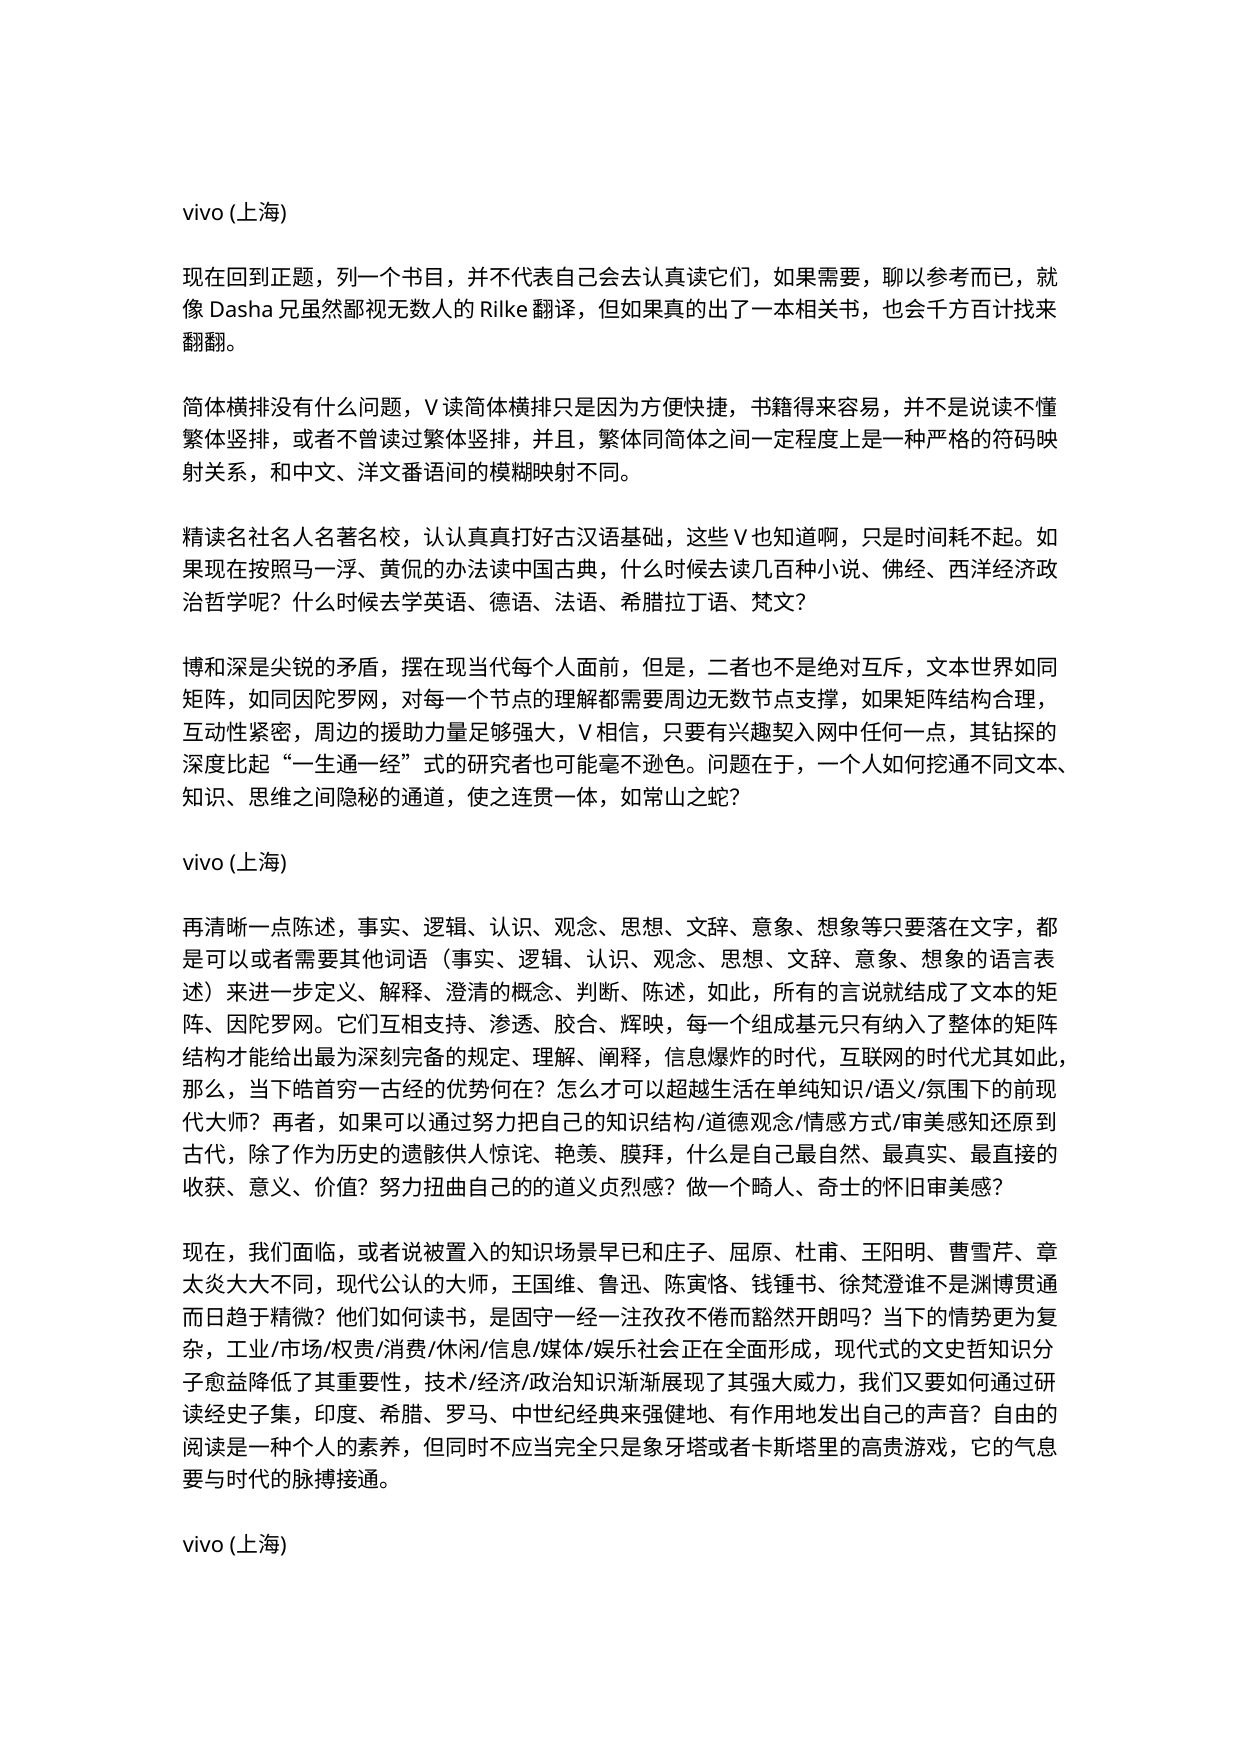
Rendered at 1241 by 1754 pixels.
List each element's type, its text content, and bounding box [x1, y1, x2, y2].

text vivo (上海) [183, 844, 1058, 877]
text 简体横排没有什么问题，V读简体横排只是因为方便快捷，书籍得来容易，并不是说读不懂繁体竖排，或者不曾读过繁体竖排，并且，繁体同简体之间一定程度上是一种严格的符码映射关系，和中文、洋文番语间的模糊映射不同。 [183, 389, 1058, 487]
text 现在，我们面临，或者说被置入的知识场景早已和庄子、屈原、杜甫、王阳明、曹雪芹、章太炎大大不同，现代公认的大师，王国维、鲁迅、陈寅恪、钱锺书、徐梵澄谁不是渊博贯通而日趋于精微？他们如何读书，是固守一经一注孜孜不倦而豁然开朗吗？当下的情势更为复杂，工业/市场/权贵/消费/休闲/信息/媒体/娱乐社会正在全面形成，现代式的文史哲知识分子愈益降低了其重要性，技术/经济/政治知识渐渐展现了其强大威力，我们又要如何通过研读经史子集，印度、希腊、罗马、中世纪经典来强健地、有作用地发出自己的声音？自由的阅读是一种个人的素养，但同时不应当完全只是象牙塔或者卡斯塔里的高贵游戏，它的气息要与时代的脉搏接通。 [183, 1234, 1058, 1494]
text 博和深是尖锐的矛盾，摆在现当代每个人面前，但是，二者也不是绝对互斥，文本世界如同矩阵，如同因陀罗网，对每一个节点的理解都需要周边无数节点支撑，如果矩阵结构合理，互动性紧密，周边的援助力量足够强大，V相信，只要有兴趣契入网中任何一点，其钻探的深度比起“一生通一经”式的研究者也可能毫不逊色。问题在于，一个人如何挖通不同文本、知识、思维之间隐秘的通道，使之连贯一体，如常山之蛇？ [183, 649, 1058, 812]
text vivo (上海) [183, 1527, 1058, 1559]
text vivo (上海) [183, 194, 1058, 227]
text 再清晰一点陈述，事实、逻辑、认识、观念、思想、文辞、意象、想象等只要落在文字，都是可以或者需要其他词语（事实、逻辑、认识、观念、思想、文辞、意象、想象的语言表述）来进一步定义、解释、澄清的概念、判断、陈述，如此，所有的言说就结成了文本的矩阵、因陀罗网。它们互相支持、渗透、胶合、辉映，每一个组成基元只有纳入了整体的矩阵结构才能给出最为深刻完备的规定、理解、阐释，信息爆炸的时代，互联网的时代尤其如此，那么，当下皓首穷一古经的优势何在？怎么才可以超越生活在单纯知识/语义/氛围下的前现代大师？再者，如果可以通过努力把自己的知识结构/道德观念/情感方式/审美感知还原到古代，除了作为历史的遗骸供人惊诧、艳羡、膜拜，什么是自己最自然、最真实、最直接的收获、意义、价值？努力扭曲自己的的道义贞烈感？做一个畸人、奇士的怀旧审美感？ [183, 909, 1058, 1202]
text 现在回到正题，列一个书目，并不代表自己会去认真读它们，如果需要，聊以参考而已，就像Dasha兄虽然鄙视无数人的Rilke翻译，但如果真的出了一本相关书，也会千方百计找来翻翻。 [183, 259, 1058, 357]
text 精读名社名人名著名校，认认真真打好古汉语基础，这些V也知道啊，只是时间耗不起。如果现在按照马一浮、黄侃的办法读中国古典，什么时候去读几百种小说、佛经、西洋经济政治哲学呢？什么时候去学英语、德语、法语、希腊拉丁语、梵文？ [183, 519, 1058, 617]
